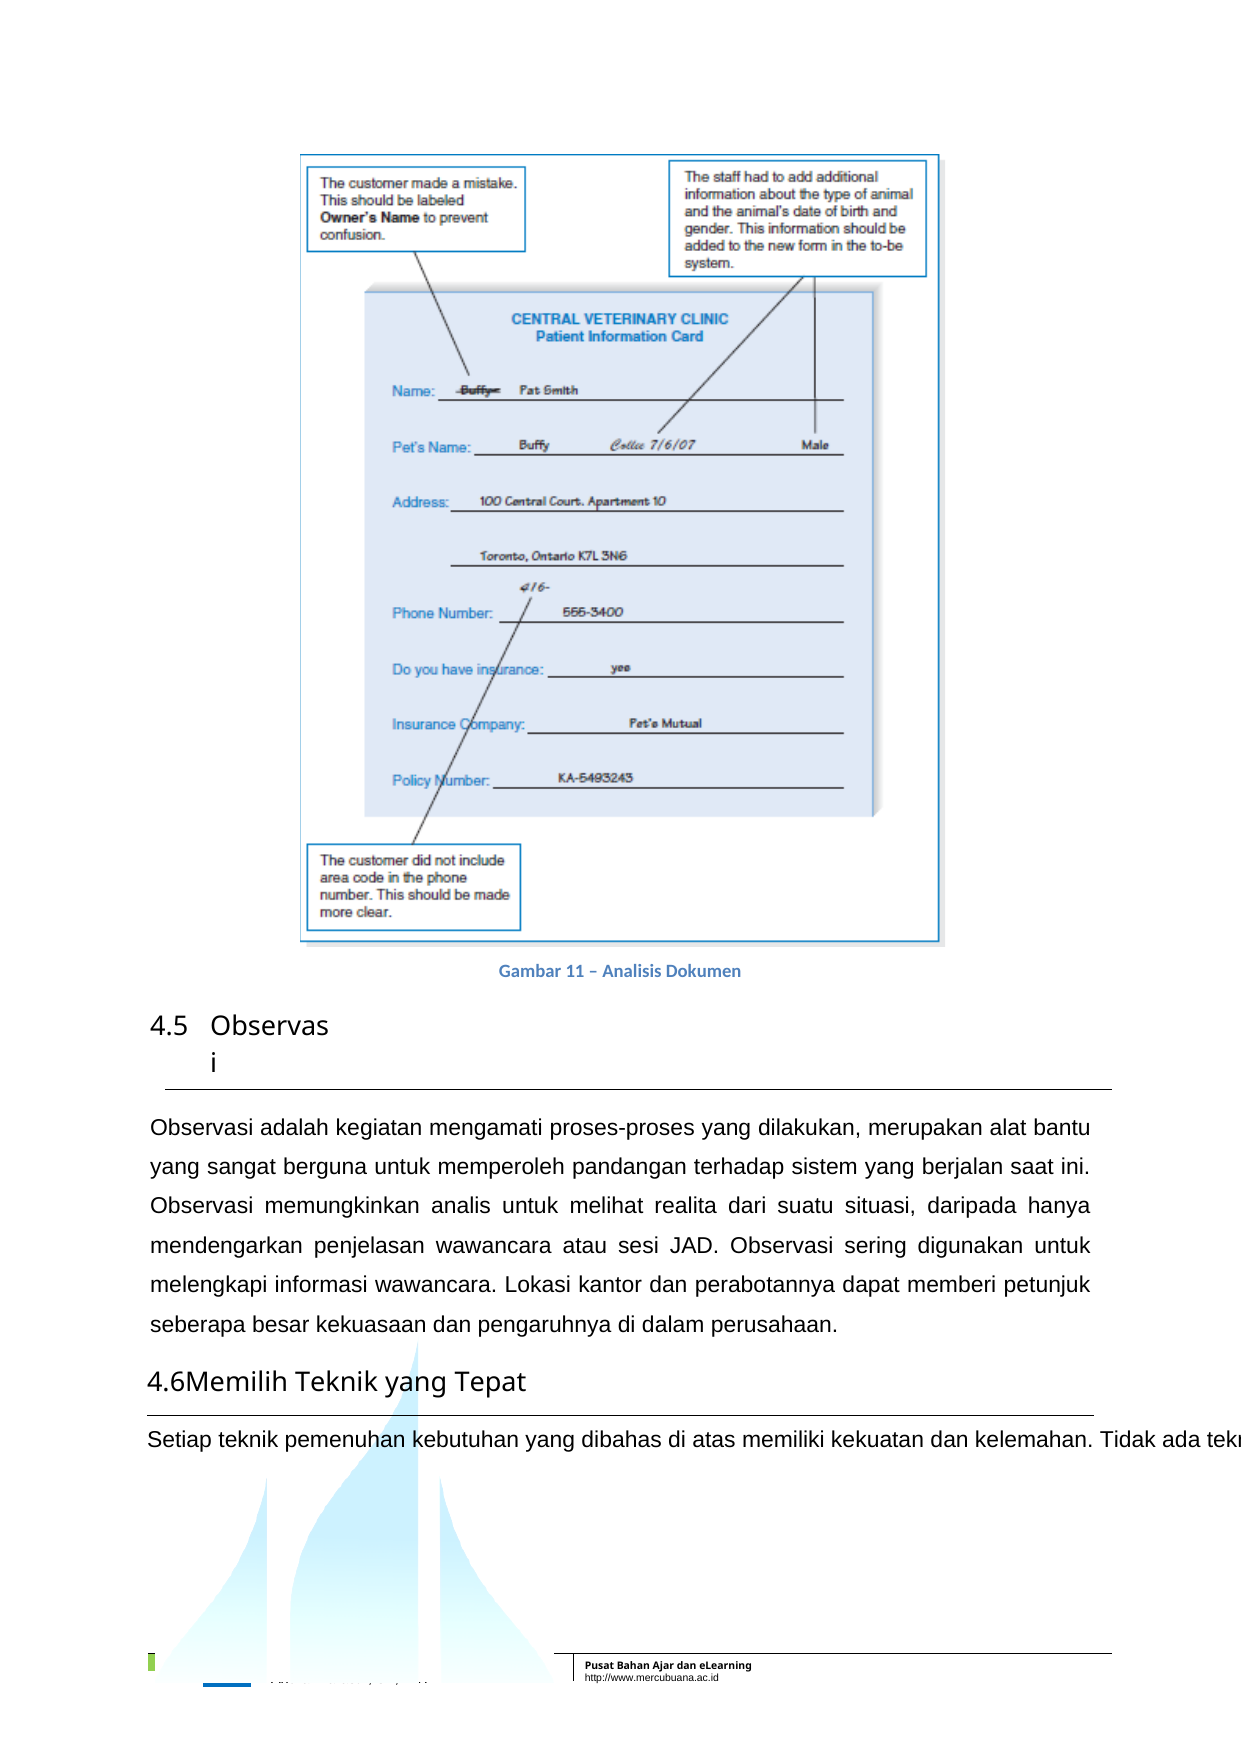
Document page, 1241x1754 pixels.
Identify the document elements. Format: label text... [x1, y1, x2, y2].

subtitle Observasi [150, 1007, 330, 1081]
picture [155, 1337, 554, 1415]
picture [300, 154, 946, 947]
text Observasi adalah kegiatan mengamati proses-proses yang dilakukan, merupakan alat bantu yang sangat berguna untuk memperoleh pandangan terhadap sistem yang berjalan saat ini. Observasi memungkinkan analis untuk melihat realita dari suatu situasi, daripada hanya mendengarkan penjelasan wawancara atau sesi JAD. Observasi sering digunakan untuk melengkapi informasi wawancara. Lokasi kantor dan perabotannya dapat memberi petunjuk seberapa besar kekuasaan dan pengaruhnya di dalam perusahaan. [150, 1113, 1091, 1337]
text Gambar 11 – Analisis Dokumen [499, 959, 1240, 982]
picture [155, 1416, 554, 1683]
